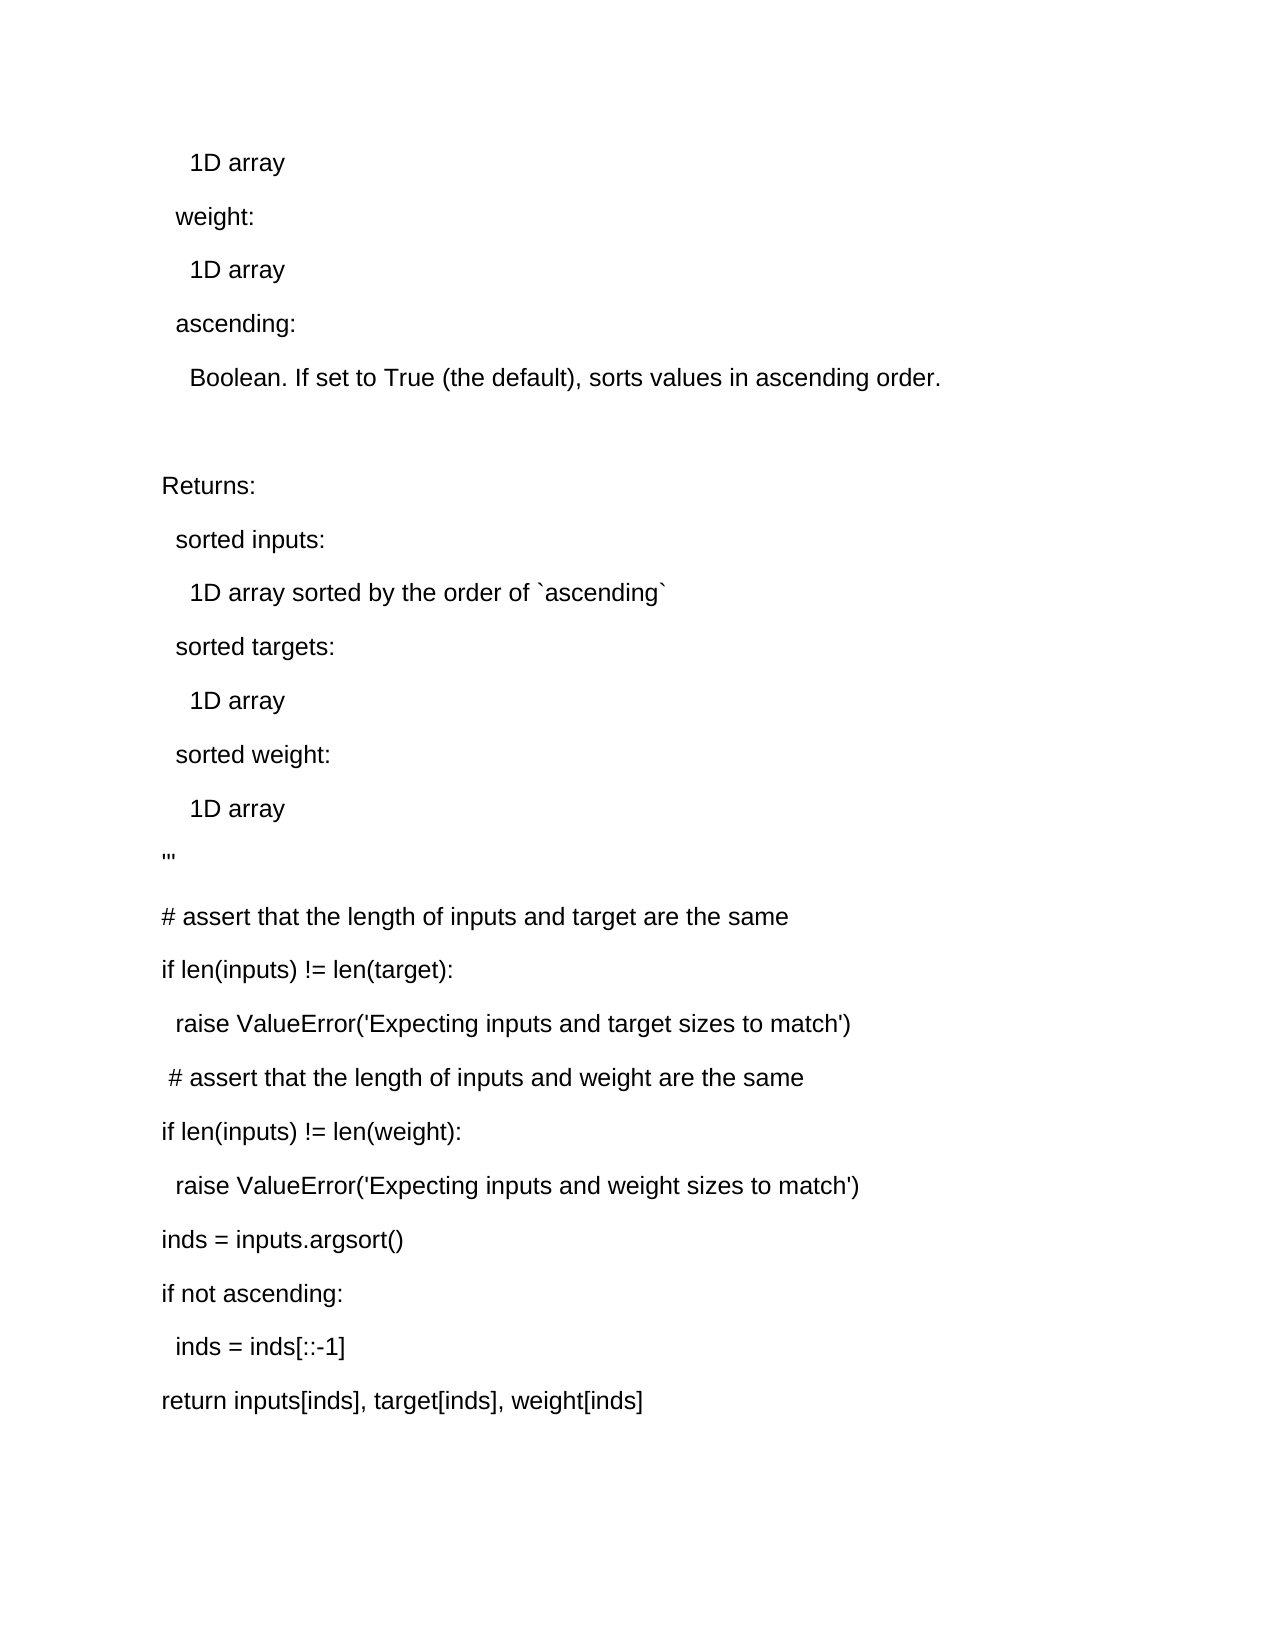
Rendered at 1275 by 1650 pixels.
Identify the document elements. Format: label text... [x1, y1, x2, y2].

text 1D array sorted by the order of `ascending` [148, 578, 1127, 607]
text return inputs[inds], target[inds], weight[inds] [148, 1386, 1127, 1415]
text sorted targets: [148, 632, 1127, 661]
text sorted inputs: [148, 524, 1127, 553]
text if len(inputs) != len(weight): [148, 1117, 1127, 1146]
text sorted weight: [148, 740, 1127, 769]
text raise ValueError('Expecting inputs and target sizes to match') [148, 1009, 1127, 1038]
text ascending: [148, 309, 1127, 338]
text 1D array [148, 255, 1127, 284]
text 1D array [148, 148, 1127, 176]
text 1D array [148, 686, 1127, 715]
text Returns: [148, 471, 1127, 499]
text if len(inputs) != len(target): [148, 955, 1127, 984]
text 1D array [148, 794, 1127, 823]
text Boolean. If set to True (the default), sorts values in ascending order. [148, 363, 1127, 392]
text # assert that the length of inputs and target are the same [148, 902, 1127, 930]
text raise ValueError('Expecting inputs and weight sizes to match') [148, 1171, 1127, 1199]
text if not ascending: [148, 1278, 1127, 1307]
text inds = inds[::-1] [148, 1332, 1127, 1361]
text weight: [148, 201, 1127, 230]
text ''' [148, 848, 1127, 876]
text inds = inputs.argsort() [148, 1225, 1127, 1253]
text # assert that the length of inputs and weight are the same [148, 1063, 1127, 1092]
